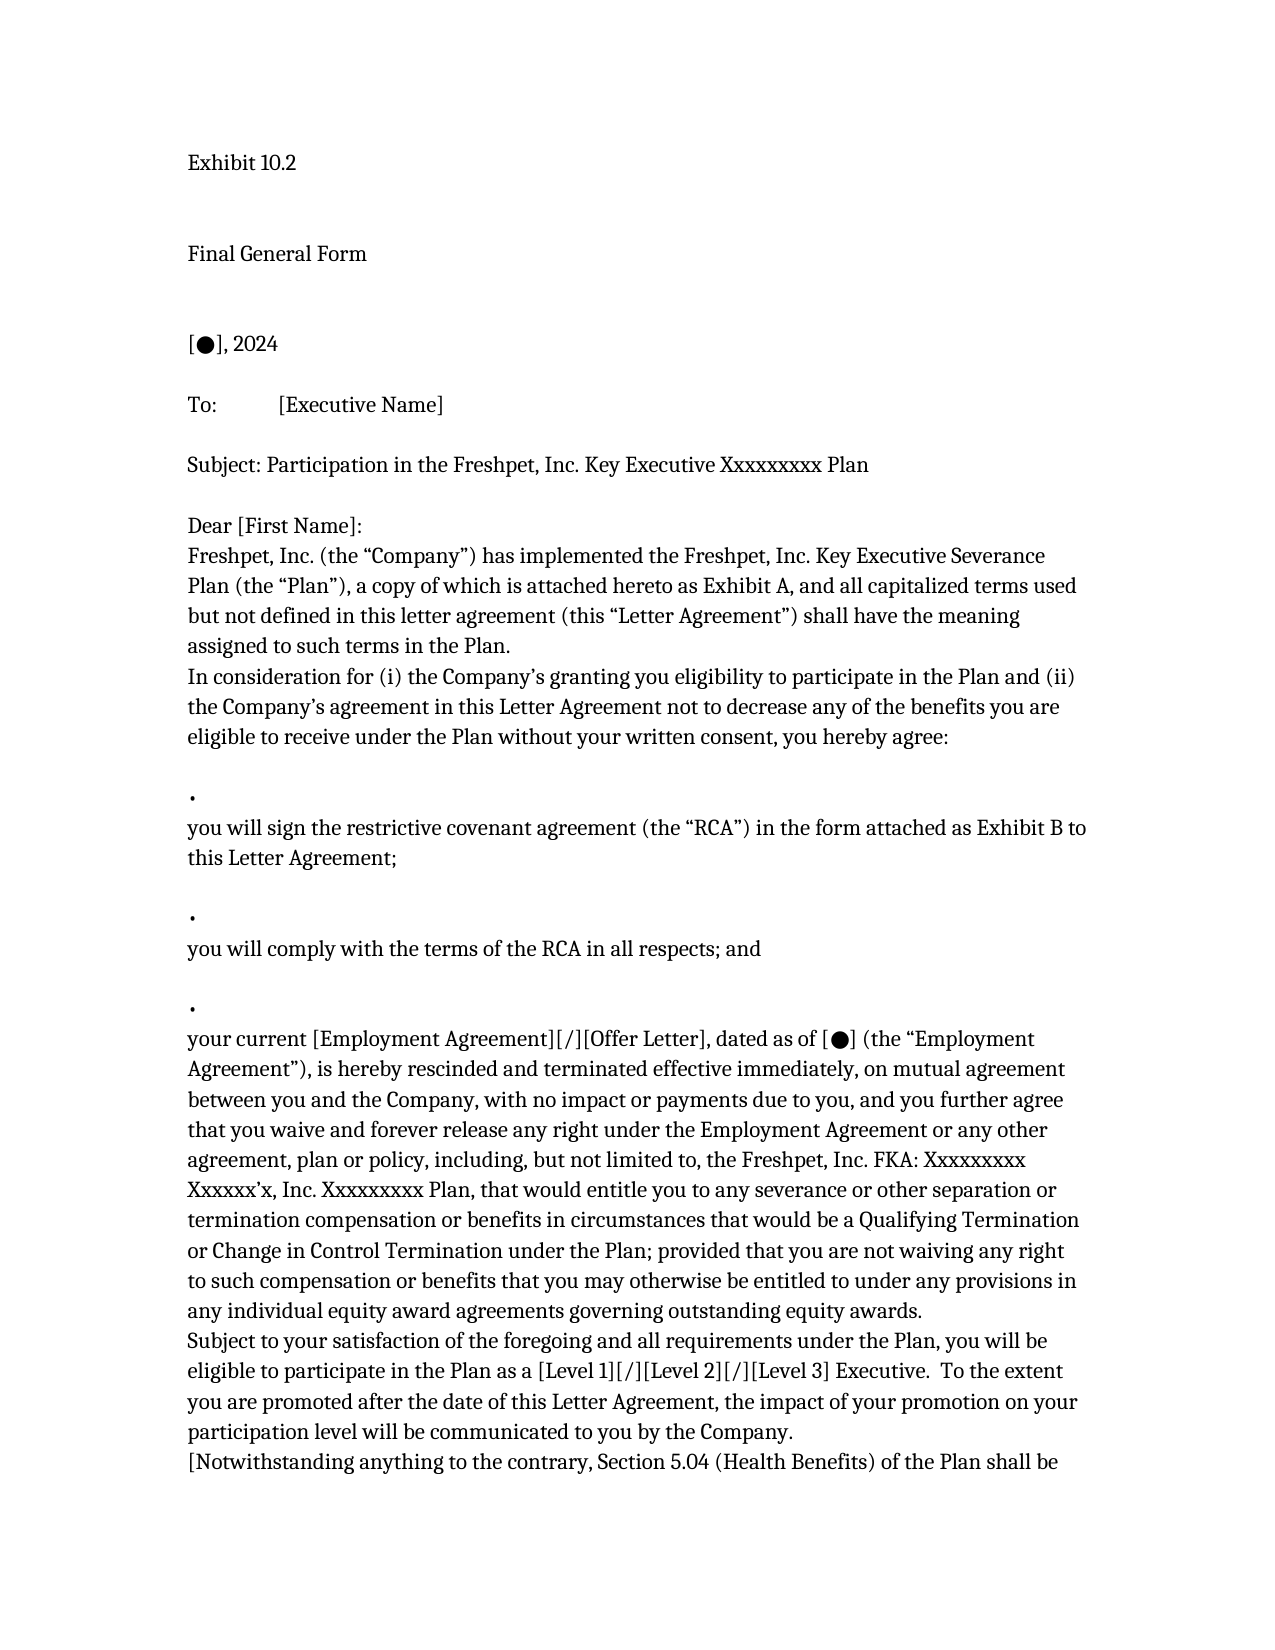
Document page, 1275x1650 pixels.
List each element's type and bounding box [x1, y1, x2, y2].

text [187, 150, 1087, 1475]
